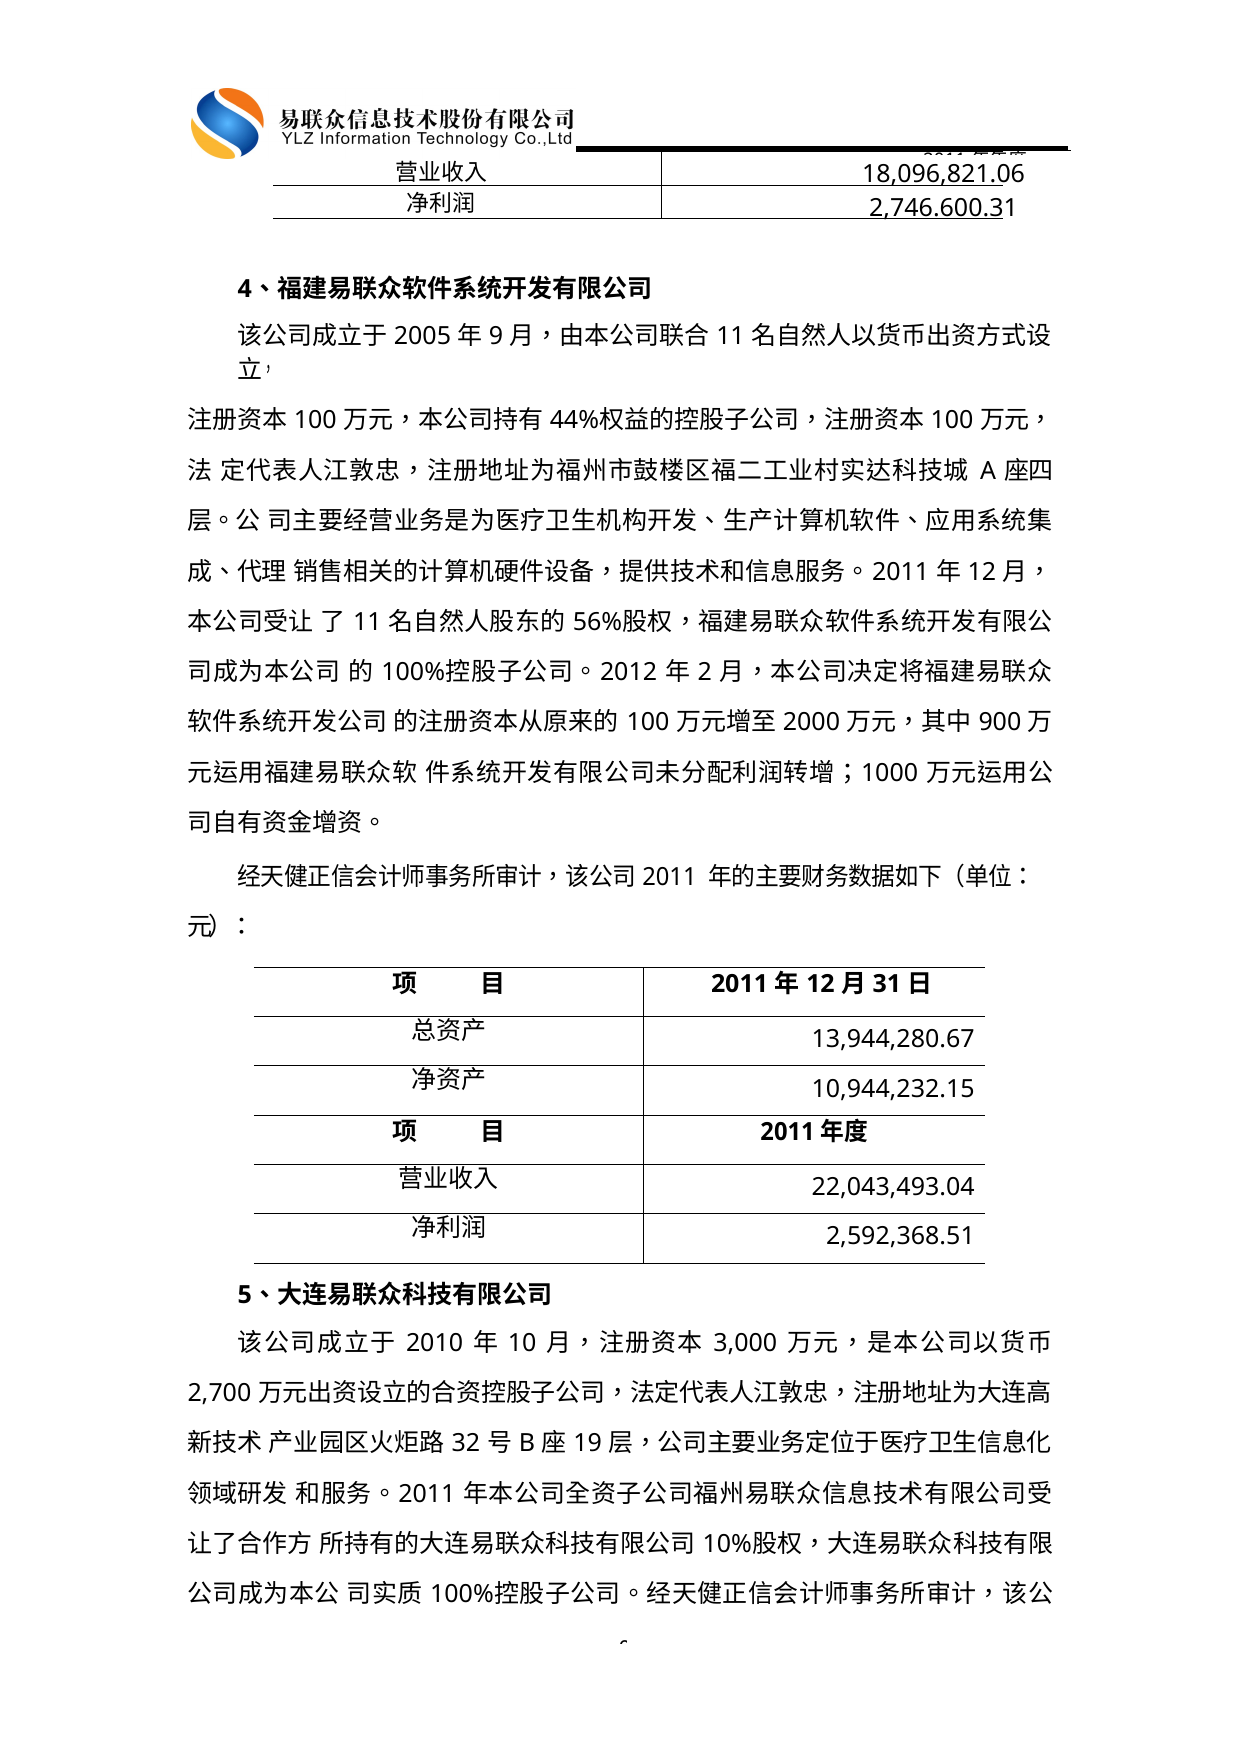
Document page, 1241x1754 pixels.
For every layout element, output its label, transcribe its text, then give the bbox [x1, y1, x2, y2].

text 注册资本 100 万元，本公司持有 44%权益的控股子公司，注册资本 100 万元，法 定代表人江敦忠，注册地址为福州市鼓楼区福二工业村实达科技城 A 座四层。公 司主要经营业务是为医疗卫生机构开发、生产计算机软件、应用系统集成、代理 销售相关的计算机硬件设备，提供技术和信息服务。2011 年 12 月，本公司受让 了 11 名自然人股东的 56%股权，福建易联众软件系统开发有限公司成为本公司 的 100%控股子公司。2012 年 2 月，本公司决定将福建易联众软件系统开发公司 的注册资本从原来的 100 万元增至 2000 万元，其中 900 万元运用福建易联众软 件系统开发有限公司未分配利润转增；1000 万元运用公司自有资金增资。 [187, 402, 1053, 839]
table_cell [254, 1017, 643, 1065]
subtitle 4、福建易联众软件系统开发有限公司 [237, 271, 1055, 305]
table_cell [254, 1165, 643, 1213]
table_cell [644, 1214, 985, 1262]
text 经天健正信会计师事务所审计，该公司 2011 年的主要财务数据如下（单位： 元）： [187, 858, 1055, 943]
subtitle 5、大连易联众科技有限公司 [237, 1273, 1055, 1311]
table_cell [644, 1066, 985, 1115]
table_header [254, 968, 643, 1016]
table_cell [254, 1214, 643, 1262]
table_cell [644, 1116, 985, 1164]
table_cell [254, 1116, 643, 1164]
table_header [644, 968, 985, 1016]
picture [191, 88, 576, 159]
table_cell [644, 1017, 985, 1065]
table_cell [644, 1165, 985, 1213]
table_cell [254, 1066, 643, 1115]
text 该公司成立于 2005 年 9 月，由本公司联合 11 名自然人以货币出资方式设立， [237, 318, 1065, 386]
